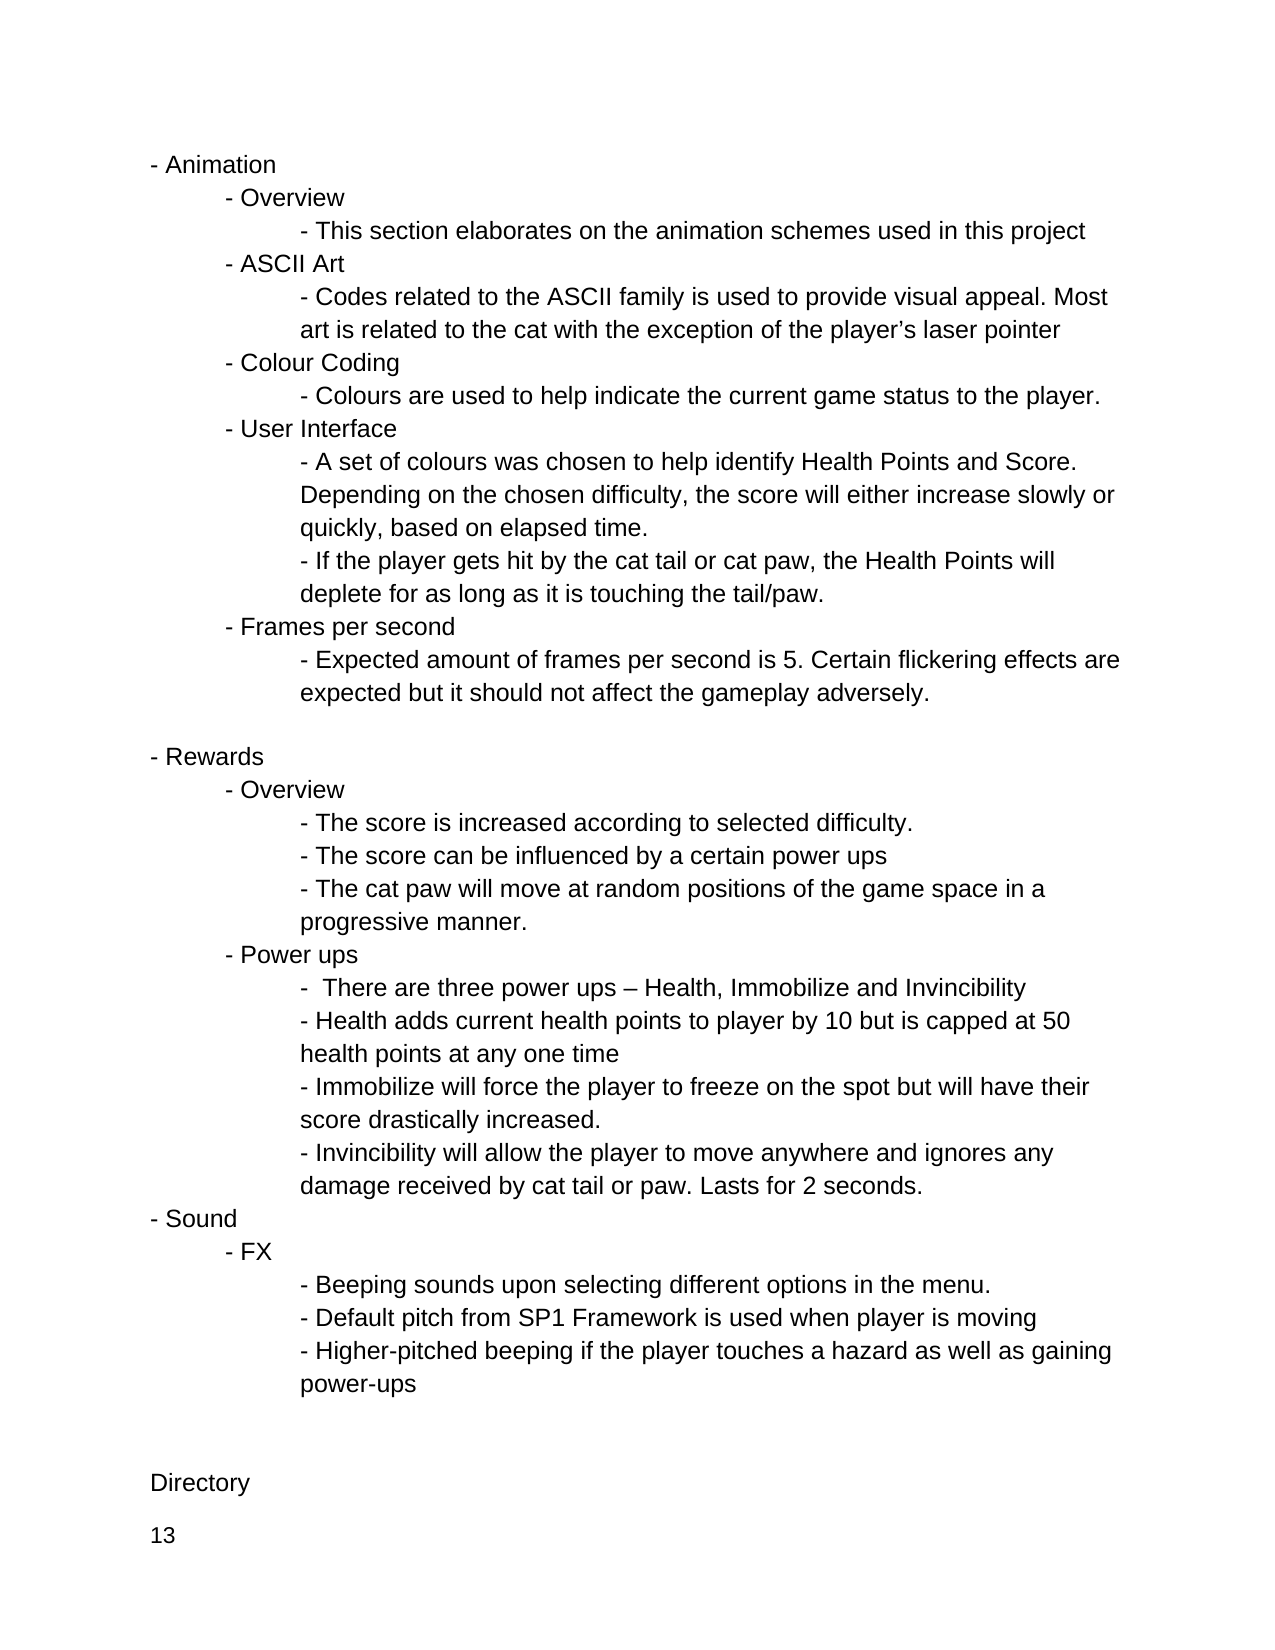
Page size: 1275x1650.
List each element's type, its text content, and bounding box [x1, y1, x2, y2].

text - The score can be influenced by a certain power ups [150, 841, 1125, 870]
text - The cat paw will move at random positions of the game space in a progressive manner. [300, 874, 1125, 936]
text - User Interface [150, 414, 1125, 443]
text - Colour Coding [150, 348, 1125, 377]
text - There are three power ups – Health, Immobilize and Invincibility [150, 973, 1125, 1002]
text - This section elaborates on the animation schemes used in this project [150, 216, 1125, 245]
text - Sound [150, 1204, 1125, 1233]
text - ASCII Art [150, 249, 1125, 278]
text - Colours are used to help indicate the current game status to the player. [150, 381, 1125, 410]
text - Default pitch from SP1 Framework is used when player is moving [150, 1303, 1125, 1332]
text - Overview [150, 775, 1125, 804]
text - Codes related to the ASCII family is used to provide visual appeal. Most art is related to the cat with the exception of the player’s laser pointer [300, 282, 1125, 344]
text - Frames per second [150, 612, 1125, 641]
text - Rewards [150, 742, 1125, 771]
text - Health adds current health points to player by 10 but is capped at 50 health points at any one time [300, 1006, 1125, 1068]
text - Overview [150, 183, 1125, 212]
text - A set of colours was chosen to help identify Health Points and Score. Depending on the chosen difficulty, the score will either increase slowly or quickly, based on elapsed time. [300, 447, 1125, 542]
text - Higher-pitched beeping if the player touches a hazard as well as gaining power-ups [300, 1336, 1125, 1398]
text - Beeping sounds upon selecting different options in the menu. [150, 1270, 1125, 1299]
text - The score is increased according to selected difficulty. [150, 808, 1125, 837]
text - Invincibility will allow the player to move anywhere and ignores any damage received by cat tail or paw. Lasts for 2 seconds. [300, 1138, 1125, 1200]
text - Animation [150, 150, 1125, 179]
text - Immobilize will force the player to freeze on the spot but will have their score drastically increased. [300, 1072, 1125, 1134]
text - Power ups [150, 940, 1125, 969]
text - If the player gets hit by the cat tail or cat paw, the Health Points will deplete for as long as it is touching the tail/paw. [300, 546, 1125, 608]
text - FX [150, 1237, 1125, 1266]
text - Expected amount of frames per second is 5. Certain flickering effects are expected but it should not affect the gameplay adversely. [300, 645, 1125, 707]
text Directory [150, 1468, 1125, 1497]
